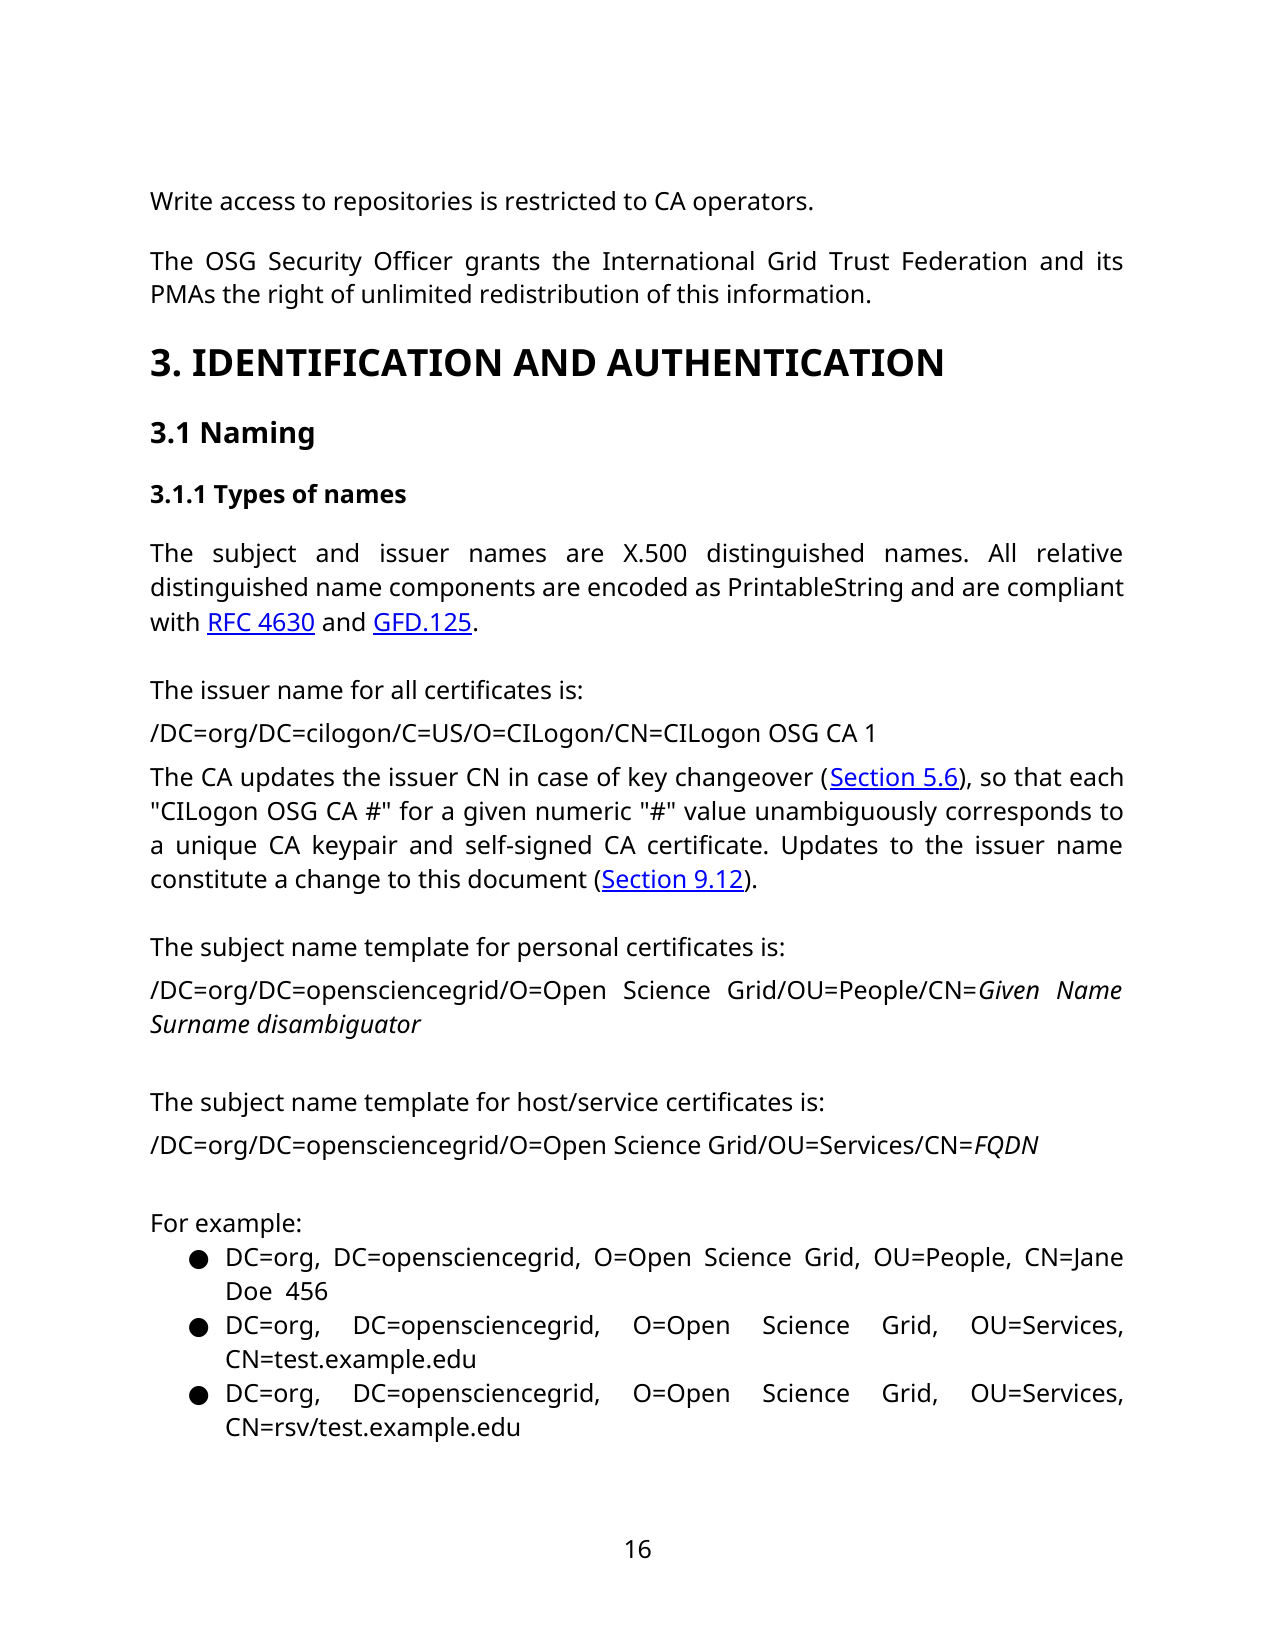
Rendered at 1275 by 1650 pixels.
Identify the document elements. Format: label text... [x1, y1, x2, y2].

list DC=org, DC=opensciencegrid, O=Open Science Grid, OU=Services, CN=rsv/test.example.edu [188, 1376, 1125, 1444]
text The issuer name for all certificates is: [150, 672, 1125, 706]
text The subject name template for personal certificates is: [150, 929, 1125, 963]
subtitle 3.1.1 Types of names [150, 477, 1125, 511]
subtitle 3.1 Naming [150, 412, 1125, 452]
text /DC=org/DC=opensciencegrid/O=Open Science Grid/OU=Services/CN=FQDN [150, 1128, 1125, 1162]
text The subject name template for host/service certificates is: [150, 1084, 1125, 1118]
text The subject and issuer names are X.500 distinguished names. All relative distinguished name components are encoded as PrintableString and are compliant with RFC 4630 and GFD.125. [150, 536, 1125, 638]
text The CA updates the issuer CN in case of key changeover (Section 5.6), so that each "CILogon OSG CA #" for a given numeric "#" value unambiguously corresponds to a unique CA keypair and self-signed CA certificate. Updates to the issuer name constitute a change to this document (Section 9.12). [150, 759, 1125, 895]
text The OSG Security Officer grants the International Grid Trust Federation and its PMAs the right of unlimited redistribution of this information. [150, 243, 1125, 311]
subtitle 3. IDENTIFICATION AND AUTHENTICATION [150, 336, 1125, 387]
text /DC=org/DC=opensciencegrid/O=Open Science Grid/OU=People/CN=Given Name Surname disambiguator [150, 973, 1125, 1041]
list DC=org, DC=opensciencegrid, O=Open Science Grid, OU=People, CN=Jane Doe 456 [188, 1239, 1125, 1308]
text For example: [150, 1205, 1125, 1239]
text /DC=org/DC=cilogon/C=US/O=CILogon/CN=CILogon OSG CA 1 [150, 716, 1125, 750]
list DC=org, DC=opensciencegrid, O=Open Science Grid, OU=Services, CN=test.example.edu [188, 1308, 1125, 1376]
text Write access to repositories is restricted to CA operators. [150, 184, 1125, 218]
